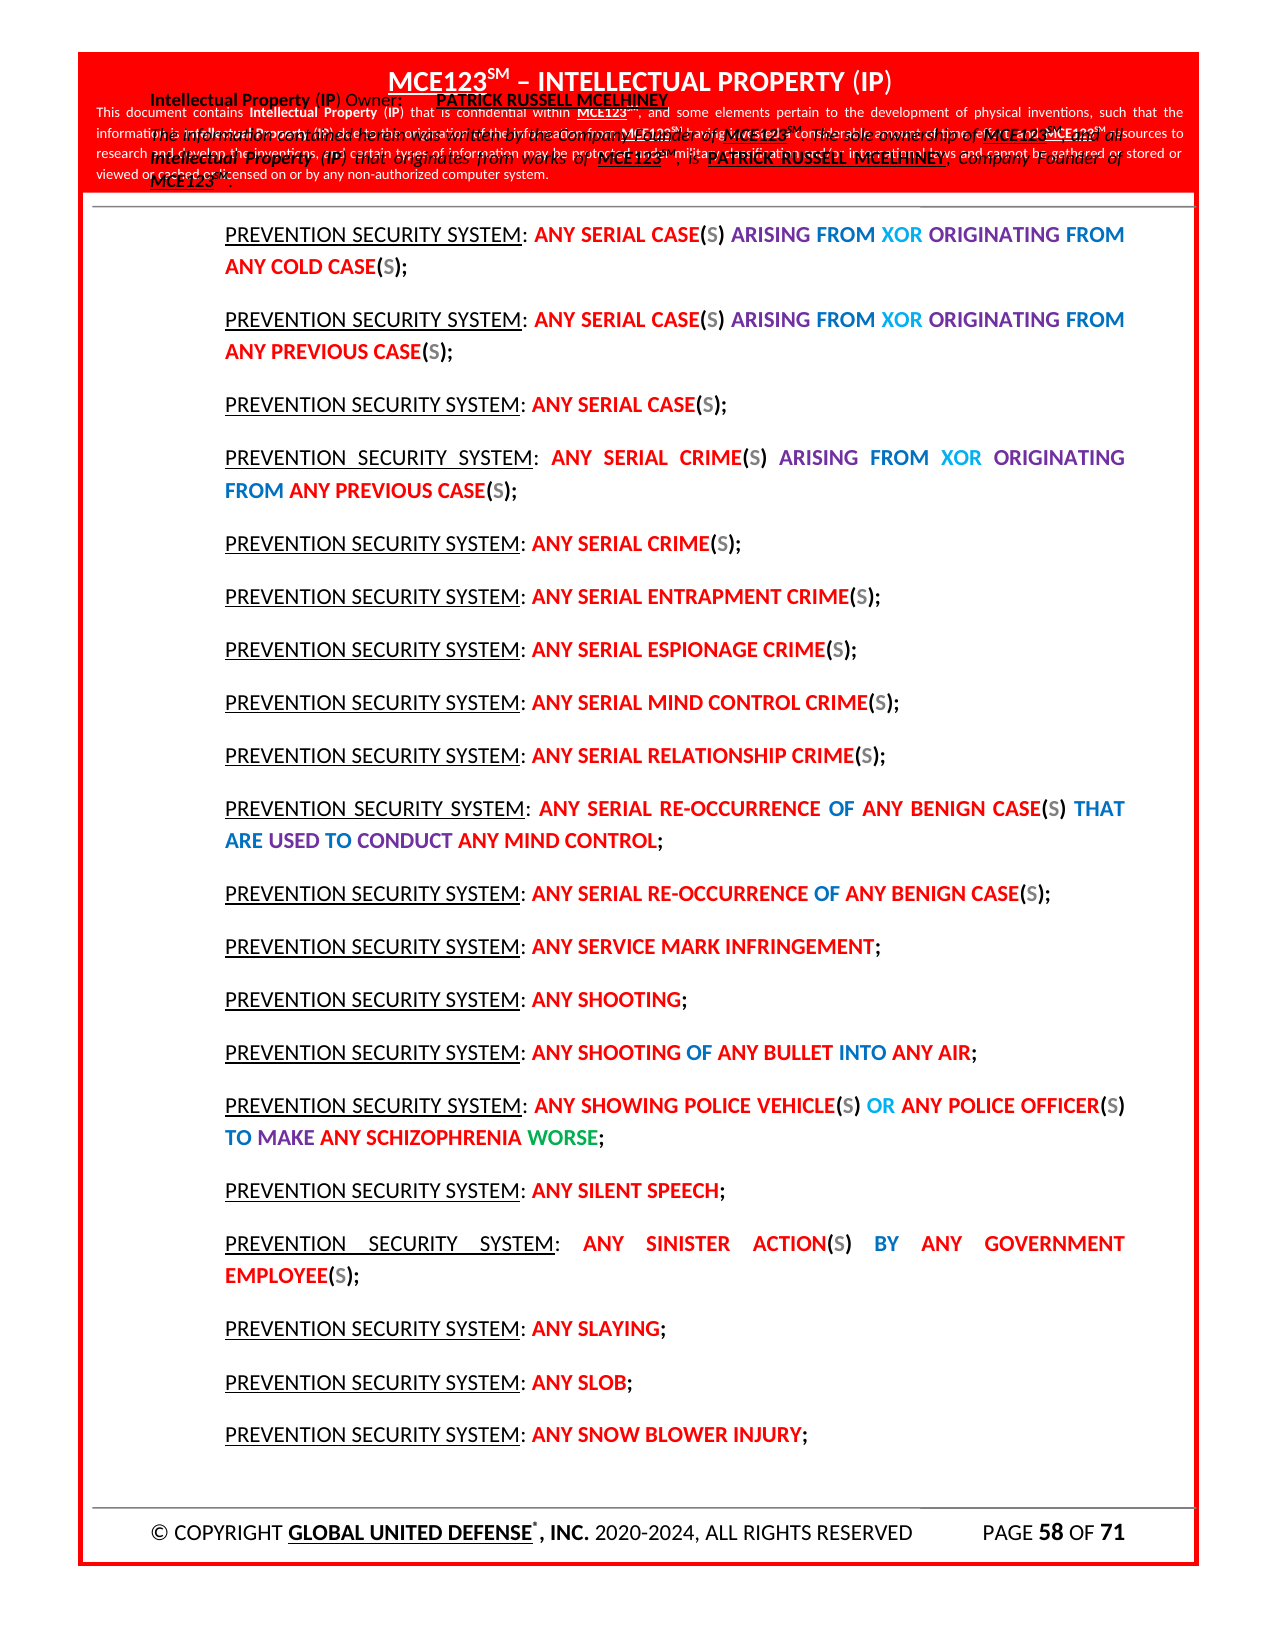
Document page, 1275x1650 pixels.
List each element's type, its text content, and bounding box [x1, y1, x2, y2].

text PREVENTION SECURITY SYSTEM: ANY SLAYING; [225, 1314, 1125, 1343]
text PREVENTION SECURITY SYSTEM: ANY SERIAL CRIME(S); [225, 529, 1125, 557]
text PREVENTION SECURITY SYSTEM: ANY SNOW BLOWER INJURY; [225, 1421, 1125, 1449]
text PREVENTION SECURITY SYSTEM: ANY SINISTER ACTION(S) BY ANY GOVERNMENT EMPLOYEE(S); [225, 1229, 1125, 1289]
text PREVENTION SECURITY SYSTEM: ANY SILENT SPEECH; [225, 1176, 1125, 1204]
text PREVENTION SECURITY SYSTEM: ANY SERIAL CRIME(S) ARISING FROM XOR ORIGINATING FROM ANY PREVIOUS CASE(S); [225, 443, 1125, 504]
text PREVENTION SECURITY SYSTEM: ANY SERIAL CASE(S) ARISING FROM XOR ORIGINATING FROM ANY COLD CASE(S); [225, 220, 1125, 280]
text PREVENTION SECURITY SYSTEM: ANY SERIAL RELATIONSHIP CRIME(S); [225, 741, 1125, 769]
text PREVENTION SECURITY SYSTEM: ANY SHOOTING; [225, 985, 1125, 1013]
text PREVENTION SECURITY SYSTEM: ANY SERIAL CASE(S) ARISING FROM XOR ORIGINATING FROM ANY PREVIOUS CASE(S); [225, 305, 1125, 366]
text PREVENTION SECURITY SYSTEM: ANY SERIAL MIND CONTROL CRIME(S); [225, 688, 1125, 716]
text PREVENTION SECURITY SYSTEM: ANY SHOWING POLICE VEHICLE(S) OR ANY POLICE OFFICER(S) TO MAKE ANY SCHIZOPHRENIA WORSE; [225, 1091, 1125, 1151]
text PREVENTION SECURITY SYSTEM: ANY SERIAL CASE(S); [225, 391, 1125, 418]
text PREVENTION SECURITY SYSTEM: ANY SERIAL ENTRAPMENT CRIME(S); [225, 582, 1125, 610]
text PREVENTION SECURITY SYSTEM: ANY SLOB; [225, 1368, 1125, 1396]
text PREVENTION SECURITY SYSTEM: ANY SERVICE MARK INFRINGEMENT; [225, 932, 1125, 960]
text PREVENTION SECURITY SYSTEM: ANY SHOOTING OF ANY BULLET INTO ANY AIR; [225, 1038, 1125, 1066]
text PREVENTION SECURITY SYSTEM: ANY SERIAL ESPIONAGE CRIME(S); [225, 635, 1125, 663]
text PREVENTION SECURITY SYSTEM: ANY SERIAL RE-OCCURRENCE OF ANY BENIGN CASE(S); [225, 879, 1125, 907]
text PREVENTION SECURITY SYSTEM: ANY SERIAL RE-OCCURRENCE OF ANY BENIGN CASE(S) THAT ARE USED TO CONDUCT ANY MIND CONTROL; [225, 794, 1125, 854]
